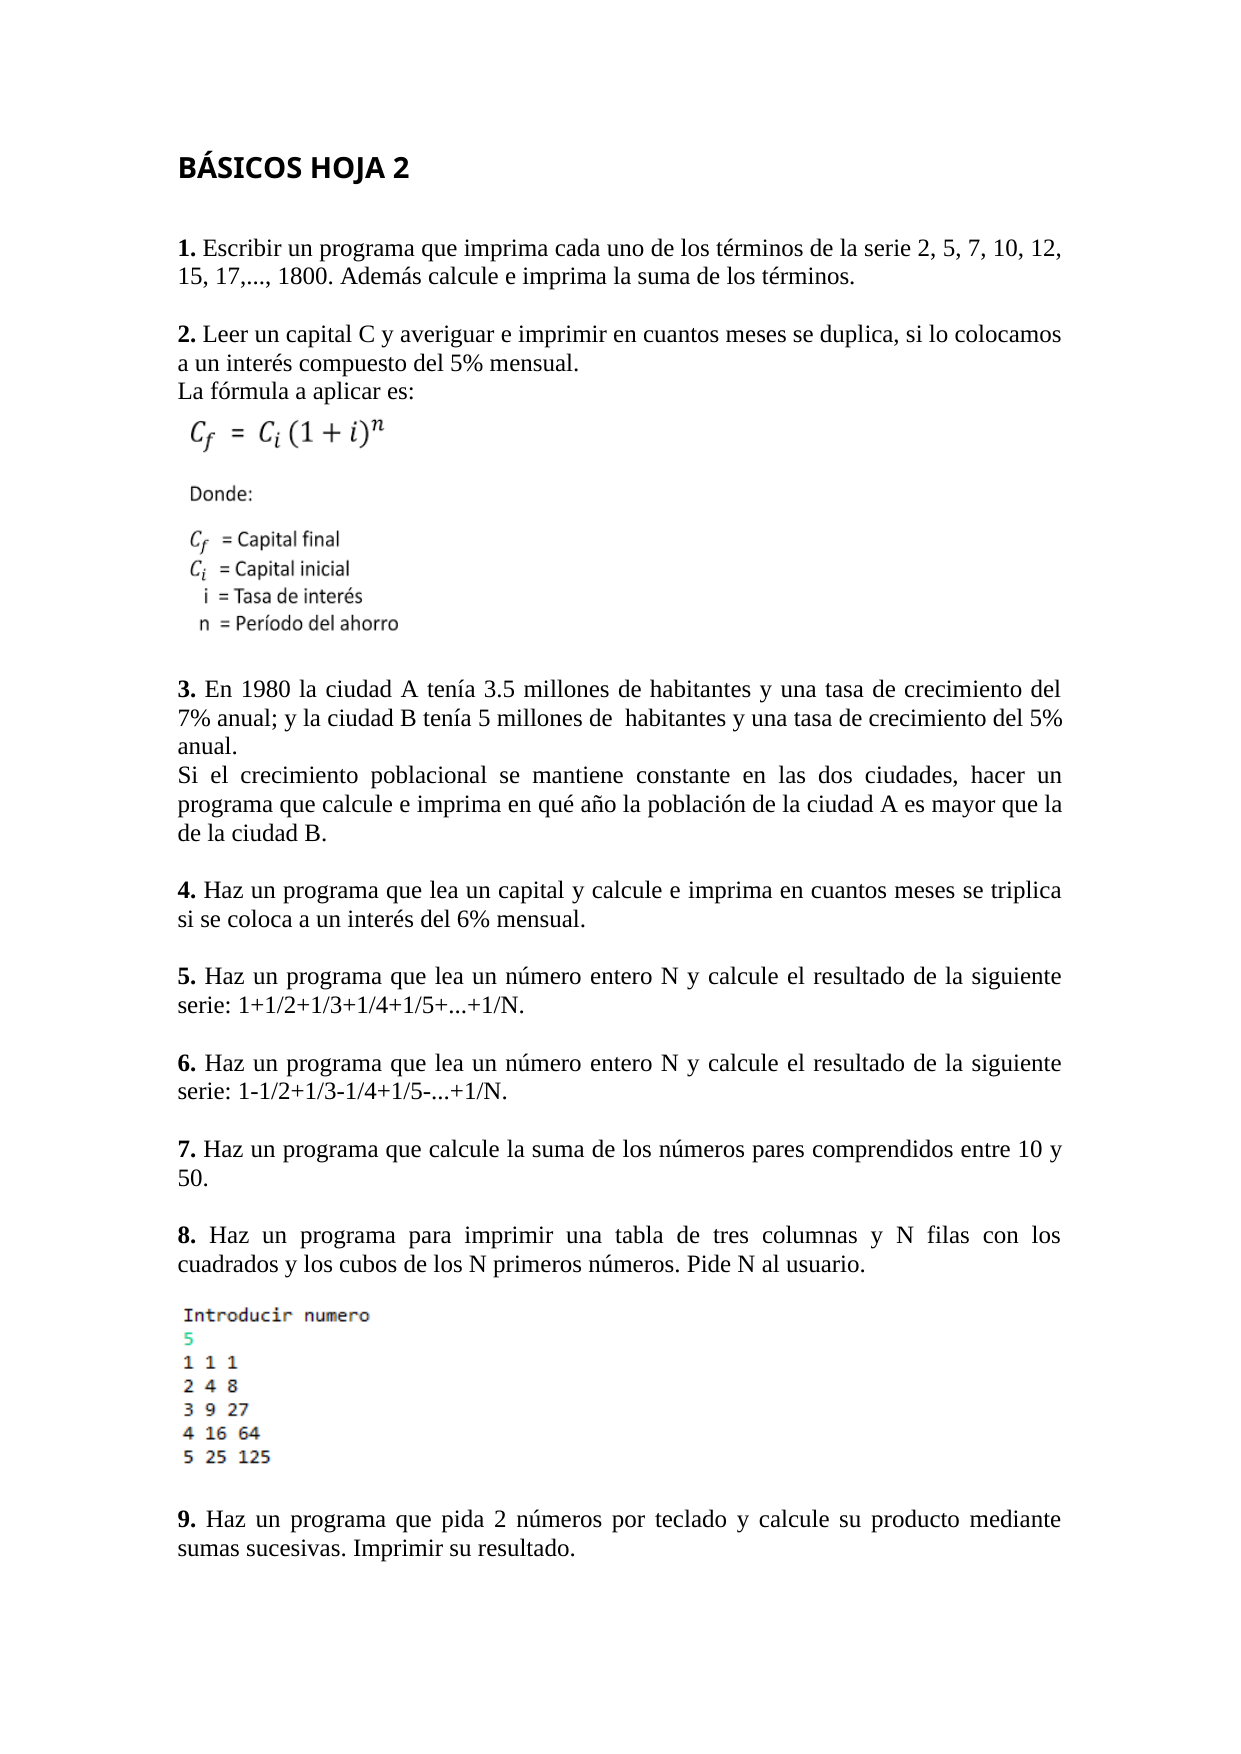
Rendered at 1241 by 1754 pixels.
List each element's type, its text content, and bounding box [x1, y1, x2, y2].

text 7. Haz un programa que calcule la suma de los números pares comprendidos entre 10 y 50. [177, 1134, 1063, 1191]
text 4. Haz un programa que lea un capital y calcule e imprima en cuantos meses se triplica si se coloca a un interés del 6% mensual. [177, 875, 1063, 933]
text 2. Leer un capital C y averiguar e imprimir en cuantos meses se duplica, si lo colocamos a un interés compuesto del 5% mensual. [177, 319, 1063, 376]
text BÁSICOS HOJA 2 [177, 148, 1063, 187]
text 9. Haz un programa que pida 2 números por teclado y calcule su producto mediante sumas sucesivas. Imprimir su resultado. [177, 1504, 1063, 1561]
picture [177, 405, 424, 646]
text 3. En 1980 la ciudad A tenía 3.5 millones de habitantes y una tasa de crecimiento del 7% anual; y la ciudad B tenía 5 millones de habitantes y una tasa de crecimiento del 5% anual. [177, 674, 1063, 760]
text 1. Escribir un programa que imprima cada uno de los términos de la serie 2, 5, 7, 10, 12, 15, 17,..., 1800. Además calcule e imprima la suma de los términos. [177, 233, 1063, 290]
text Si el crecimiento poblacional se mantiene constante en las dos ciudades, hacer un programa que calcule e imprima en qué año la población de la ciudad A es mayor que la de la ciudad B. [177, 760, 1063, 846]
text 6. Haz un programa que lea un número entero N y calcule el resultado de la siguiente serie: 1-1/2+1/3-1/4+1/5-...+1/N. [177, 1048, 1063, 1105]
text La fórmula a aplicar es: [177, 376, 1063, 405]
text 8. Haz un programa para imprimir una tabla de tres columnas y N filas con los cuadrados y los cubos de los N primeros números. Pide N al usuario. [177, 1220, 1063, 1278]
text 5. Haz un programa que lea un número entero N y calcule el resultado de la siguiente serie: 1+1/2+1/3+1/4+1/5+...+1/N. [177, 961, 1063, 1019]
picture [177, 1306, 389, 1476]
